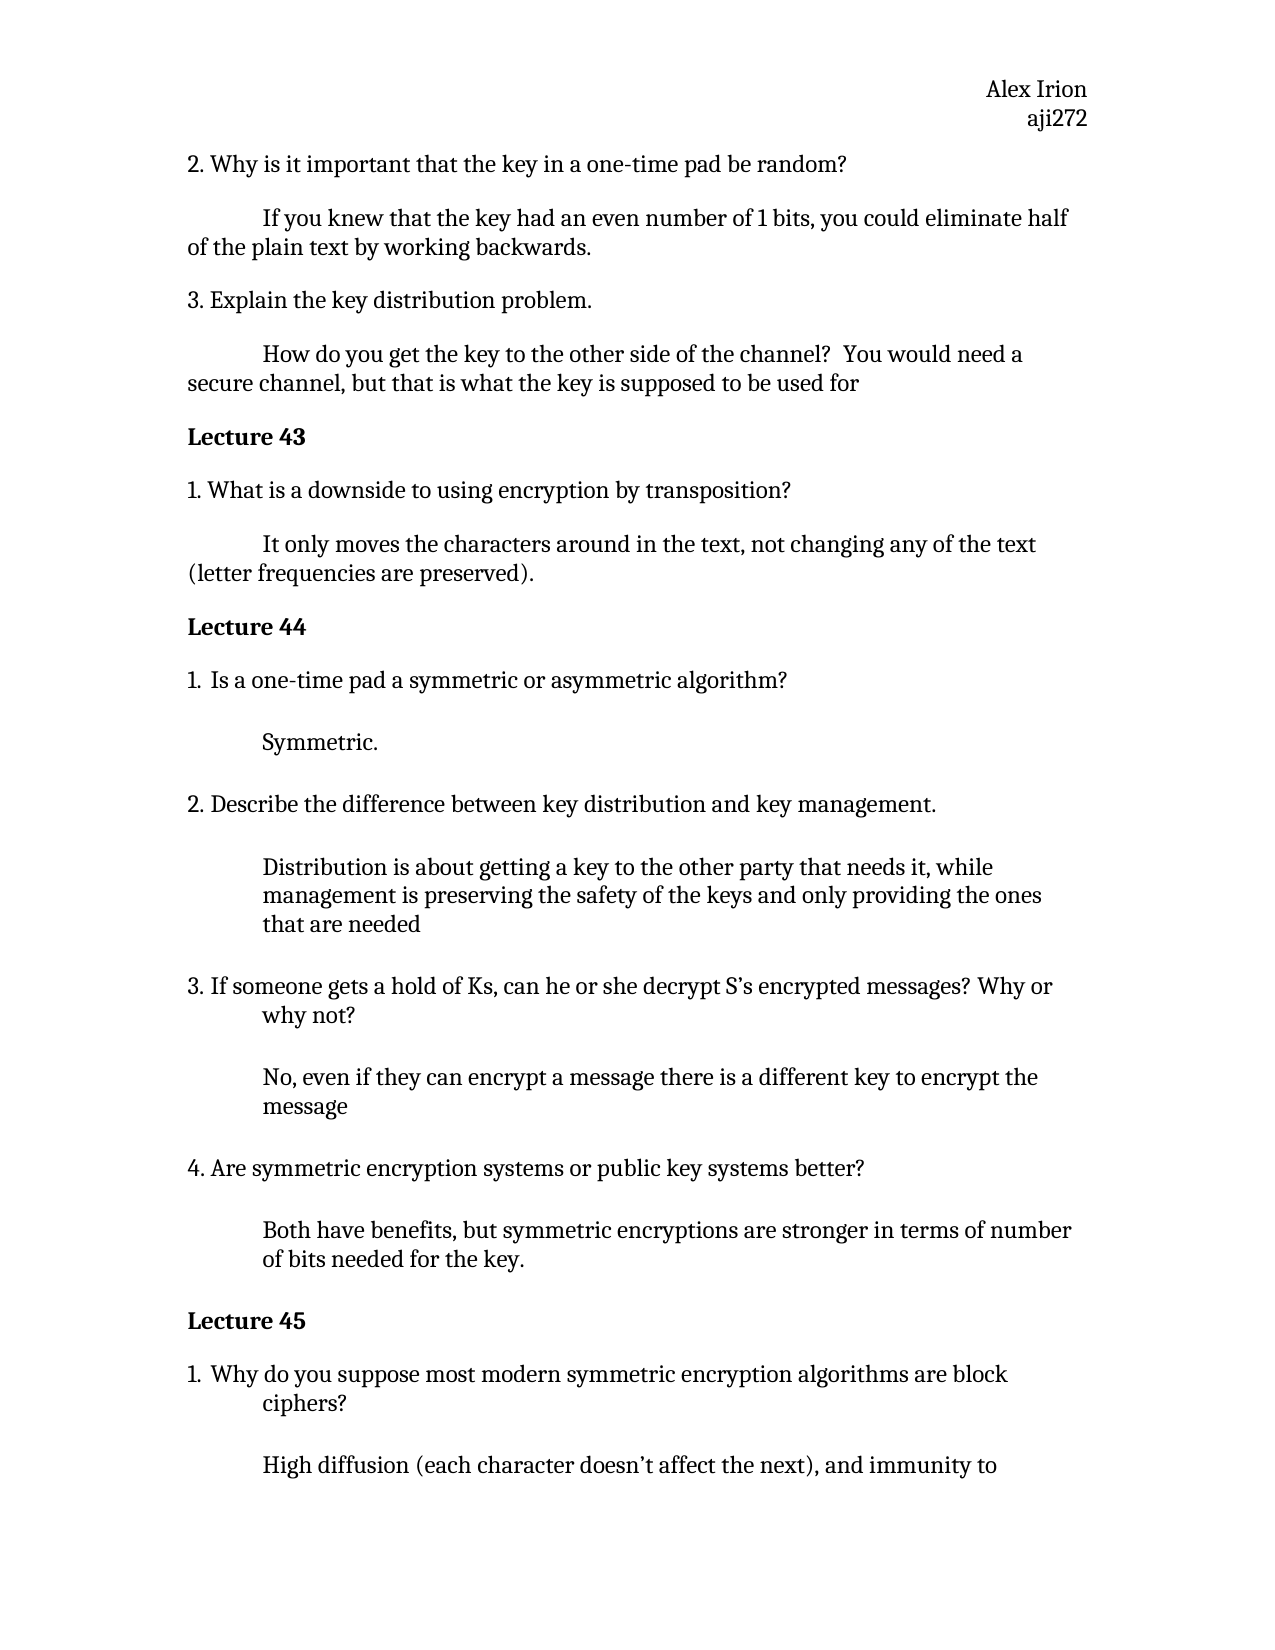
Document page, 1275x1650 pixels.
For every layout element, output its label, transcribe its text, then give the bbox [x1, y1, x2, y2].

text Lecture 44 [187, 612, 1087, 641]
text Symmetric. [262, 728, 1087, 757]
text 2. Why is it important that the key in a one-time pad be random? [187, 150, 1087, 179]
text How do you get the key to the other side of the channel? You would need a secure channel, but that is what the key is supposed to be used for [187, 340, 1087, 397]
list Are symmetric encryption systems or public key systems better? [187, 1154, 1087, 1182]
text Lecture 45 [187, 1307, 1087, 1335]
text 3. Explain the key distribution problem. [187, 286, 1087, 315]
list Is a one-time pad a symmetric or asymmetric algorithm? [187, 666, 1087, 695]
text Lecture 43 [187, 422, 1087, 451]
list Describe the difference between key distribution and key management. [187, 790, 1087, 819]
text Both have benefits, but symmetric encryptions are stronger in terms of number of bits needed for the key. [262, 1216, 1087, 1273]
text Distribution is about getting a key to the other party that needs it, while management is preserving the safety of the keys and only providing the ones that are needed [262, 852, 1087, 939]
text If you knew that the key had an even number of 1 bits, you could eliminate half of the plain text by working backwards. [187, 204, 1087, 261]
list Why do you suppose most modern symmetric encryption algorithms are block ciphers? [187, 1360, 1087, 1418]
text 1. What is a downside to using encryption by transposition? [187, 476, 1087, 505]
list If someone gets a hold of Ks, can he or she decrypt S’s encrypted messages? Why or why not? [187, 972, 1087, 1029]
text No, even if they can encrypt a message there is a different key to encrypt the message [262, 1063, 1087, 1120]
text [262, 1451, 1087, 1480]
text It only moves the characters around in the text, not changing any of the text (letter frequencies are preserved). [187, 530, 1087, 587]
